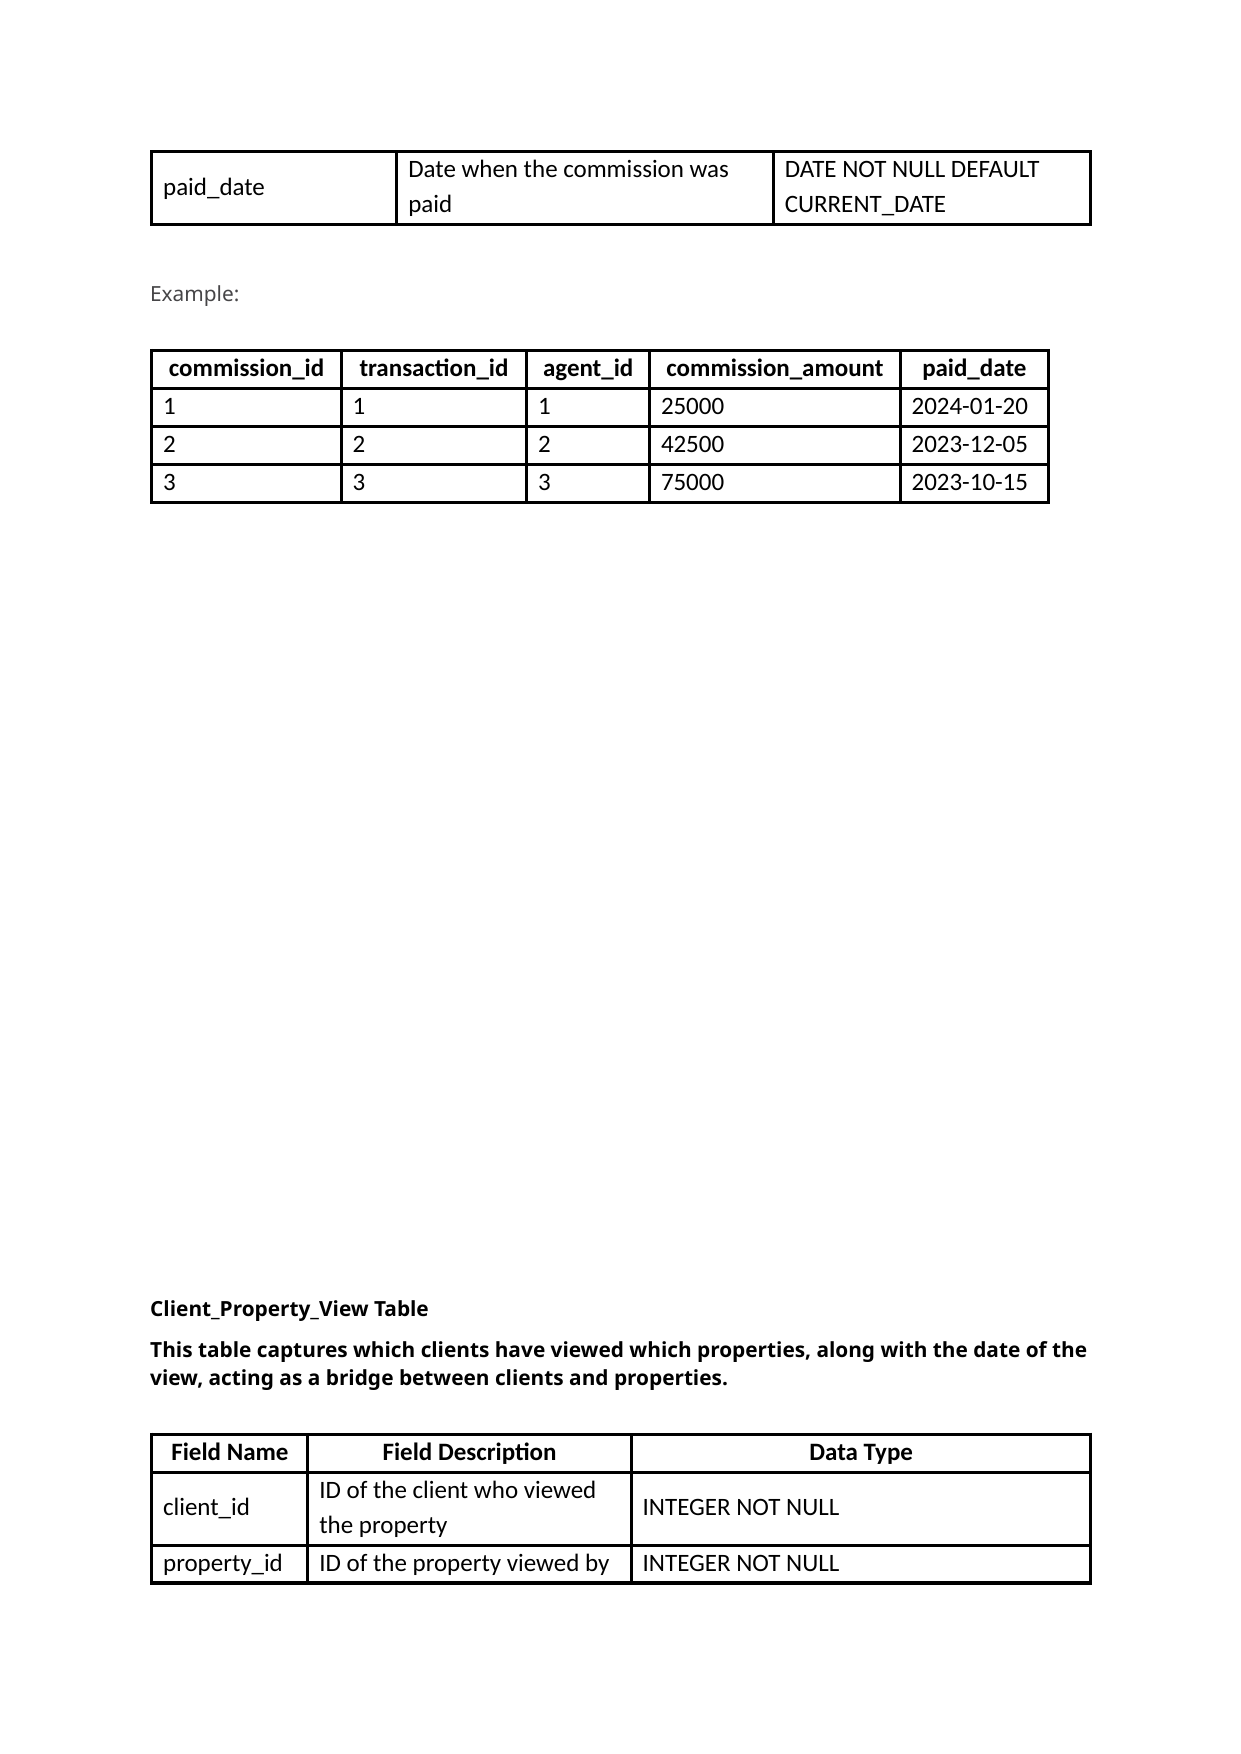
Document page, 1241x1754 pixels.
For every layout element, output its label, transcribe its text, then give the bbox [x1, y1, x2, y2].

table_cell DATE NOT NULL DEFAULT CURRENT_DATE [775, 153, 1089, 223]
table_cell 1 [528, 390, 648, 425]
table_cell 2023-12-05 [902, 428, 1047, 463]
table_header Field Name [153, 1436, 306, 1471]
table_cell 3 [153, 466, 340, 501]
text Example: [150, 279, 1090, 308]
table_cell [309, 1547, 630, 1581]
table_header Field Description [309, 1436, 630, 1471]
table_cell 75000 [651, 466, 899, 501]
table_cell 25000 [651, 390, 899, 425]
table_cell ID of the client who viewed the property [309, 1474, 630, 1543]
table_cell 3 [343, 466, 525, 501]
text This table captures which clients have viewed which properties, along with the date of the view, acting as a bridge between clients and properties. [150, 1335, 1090, 1392]
table_cell 2023-10-15 [902, 466, 1047, 501]
table_header transaction_id [343, 352, 525, 387]
table_cell INTEGER NOT NULL [633, 1474, 1089, 1543]
table_cell paid_date [153, 153, 395, 223]
table_cell 1 [343, 390, 525, 425]
table_header Data Type [633, 1436, 1089, 1471]
text Client_Property_View Table [150, 1294, 1090, 1322]
table_cell 2 [153, 428, 340, 463]
table_cell Date when the commission was paid [398, 153, 772, 223]
table_cell client_id [153, 1474, 306, 1543]
table_header paid_date [902, 352, 1047, 387]
table_cell 2 [528, 428, 648, 463]
table_cell property_id [153, 1547, 306, 1581]
table_cell 1 [153, 390, 340, 425]
table_header agent_id [528, 352, 648, 387]
table_header commission_amount [651, 352, 899, 387]
table_header commission_id [153, 352, 340, 387]
table_cell 42500 [651, 428, 899, 463]
table_cell INTEGER NOT NULL [633, 1547, 1089, 1581]
table_cell 2024-01-20 [902, 390, 1047, 425]
table_cell 3 [528, 466, 648, 501]
table_cell 2 [343, 428, 525, 463]
